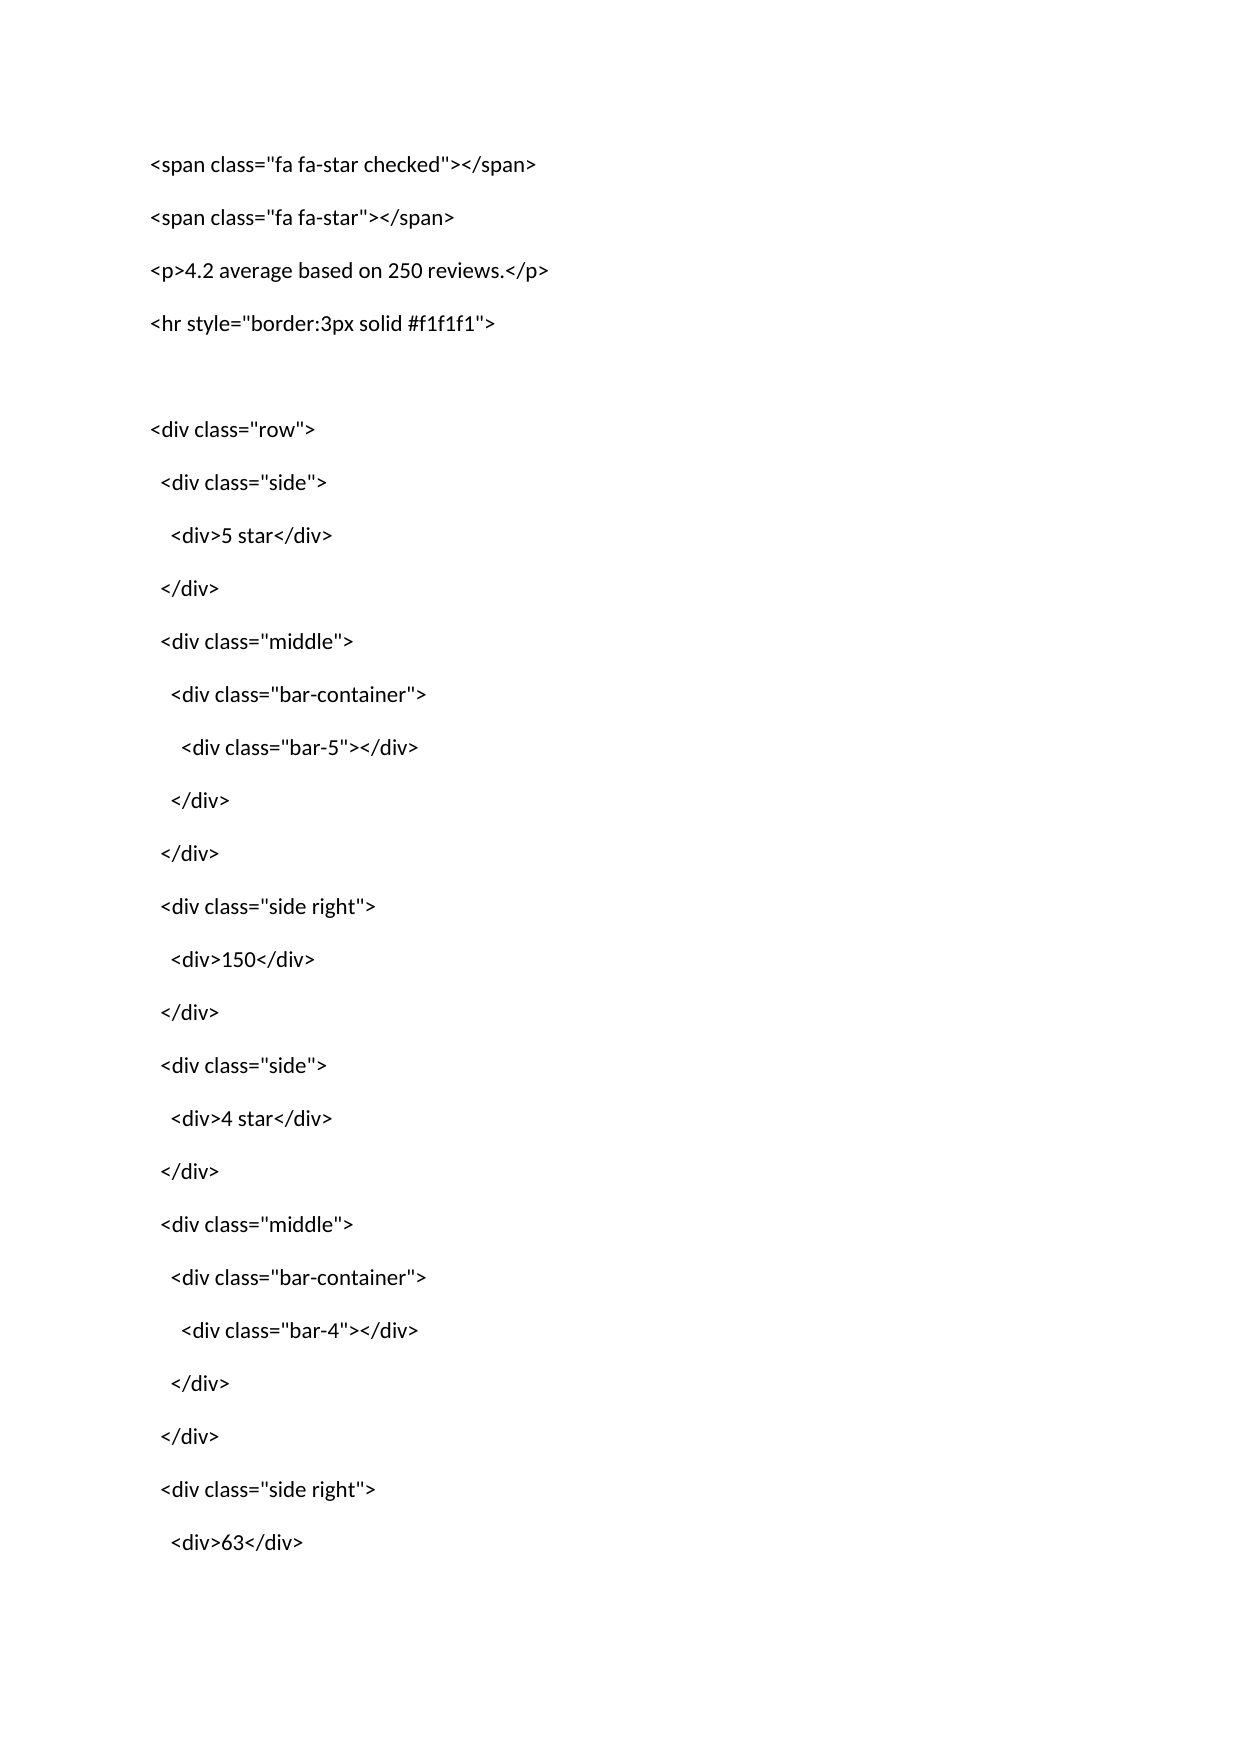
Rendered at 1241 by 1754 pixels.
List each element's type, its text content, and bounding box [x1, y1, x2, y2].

text <div class="bar-container"> [150, 1263, 1090, 1291]
text <div>63</div> [150, 1528, 1090, 1557]
text <div>4 star</div> [150, 1104, 1090, 1132]
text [150, 150, 1090, 178]
text </div> [150, 786, 1090, 814]
text <div class="side right"> [150, 1476, 1090, 1503]
text <div class="bar-container"> [150, 680, 1090, 708]
text <div class="middle"> [150, 1210, 1090, 1238]
text <div class="bar-5"></div> [150, 733, 1090, 761]
text <div>5 star</div> [150, 521, 1090, 549]
text </div> [150, 998, 1090, 1026]
text <p>4.2 average based on 250 reviews.</p> [150, 256, 1090, 284]
text <div class="row"> [150, 415, 1090, 443]
text <div class="side"> [150, 1051, 1090, 1079]
text <span class="fa fa-star"></span> [150, 203, 1090, 231]
text </div> [150, 574, 1090, 602]
text <div class="side right"> [150, 892, 1090, 920]
text <div class="side"> [150, 468, 1090, 496]
text <hr style="border:3px solid #f1f1f1"> [150, 309, 1090, 337]
text <div class="bar-4"></div> [150, 1316, 1090, 1344]
text </div> [150, 1157, 1090, 1185]
text </div> [150, 839, 1090, 867]
text </div> [150, 1369, 1090, 1397]
text </div> [150, 1422, 1090, 1451]
text <div class="middle"> [150, 627, 1090, 655]
text <div>150</div> [150, 945, 1090, 973]
